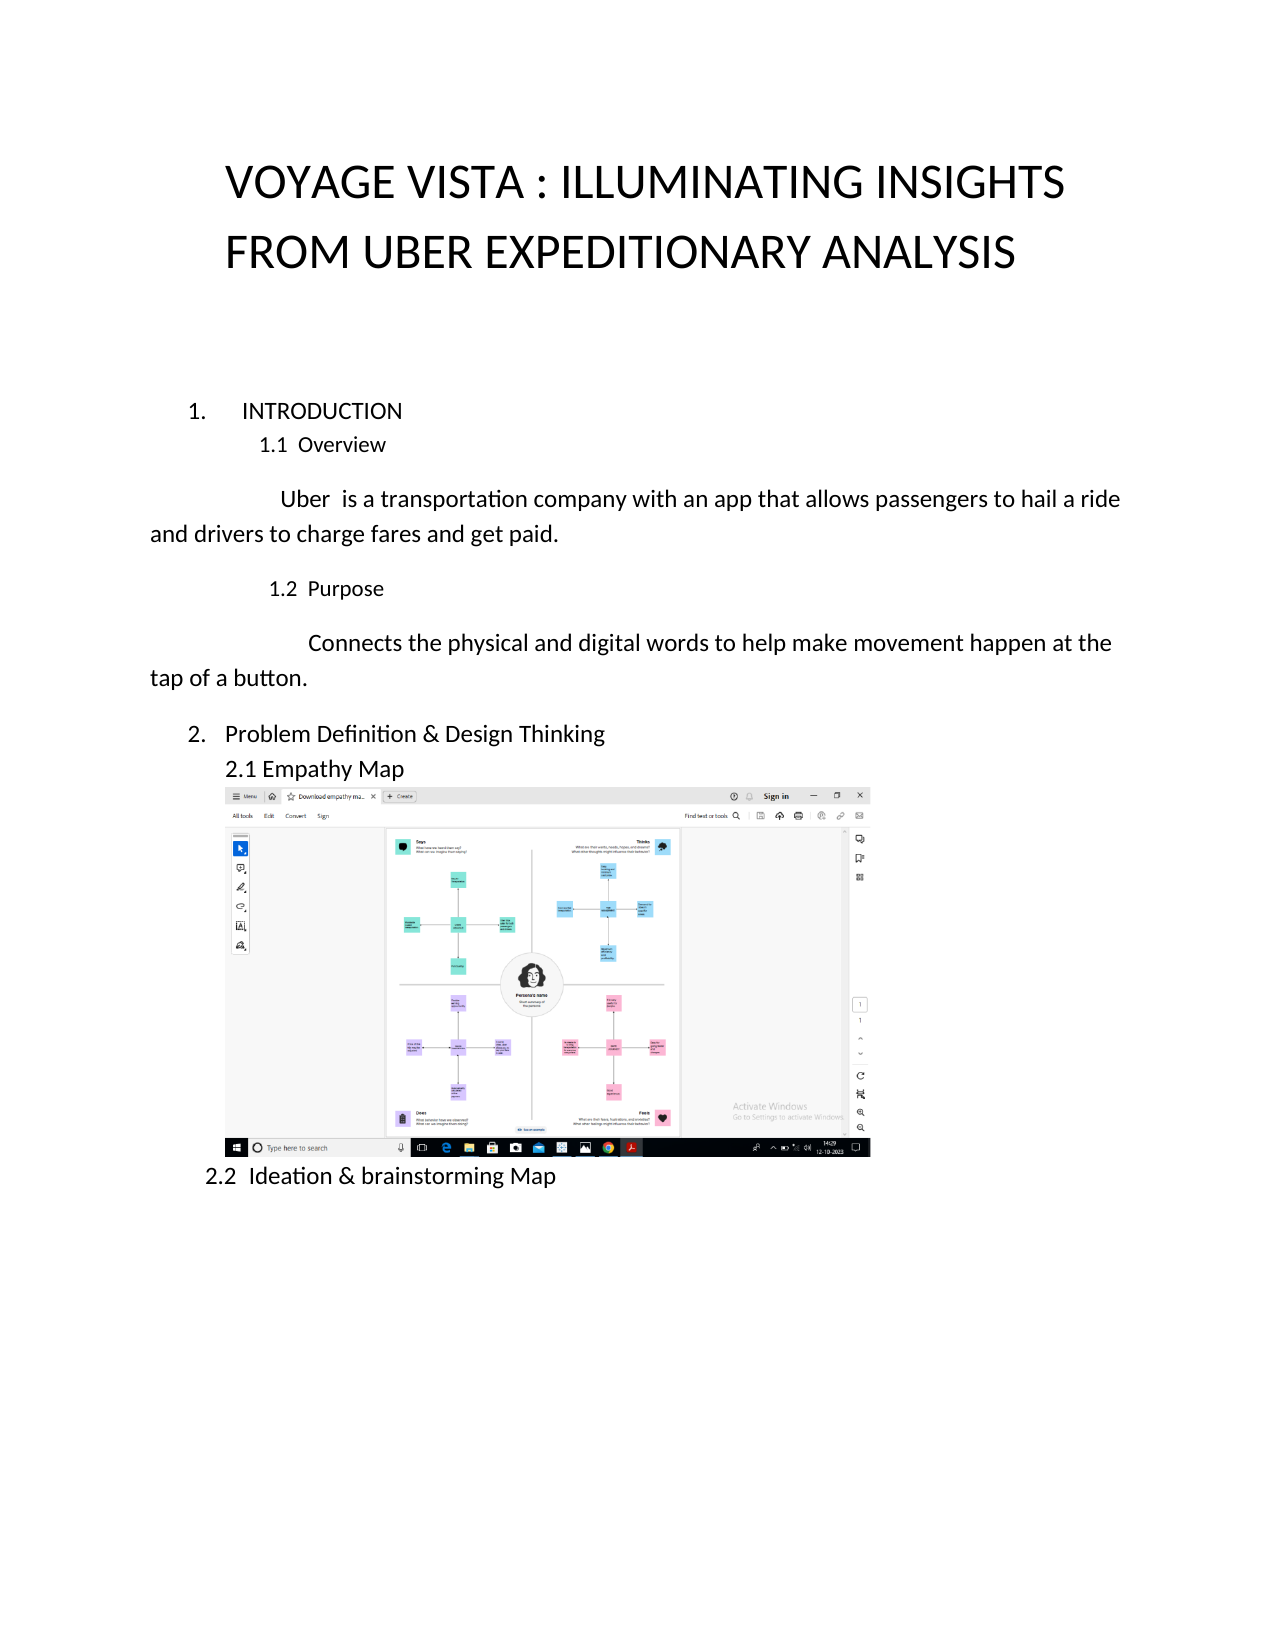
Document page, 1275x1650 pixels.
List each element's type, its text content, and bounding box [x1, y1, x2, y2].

list Problem Definition & Design Thinking [187, 718, 1125, 748]
text Uber is a transportation company with an app that allows passengers to hail a ride and drivers to charge fares and get paid. [150, 483, 1125, 549]
list 2.1 Empathy Map [225, 753, 1125, 783]
list VOYAGE VISTA : ILLUMINATING INSIGHTS FROM UBER EXPEDITIONARY ANALYSIS [225, 150, 1125, 281]
list INTRODUCTION [187, 395, 1125, 426]
list 1.1 Overview [233, 430, 1125, 458]
text 1.2 Purpose [150, 574, 1125, 602]
picture [225, 787, 871, 1157]
list Ideation & brainstorming Map [205, 1160, 1125, 1191]
text Connects the physical and digital words to help make movement happen at the tap of a button. [150, 627, 1125, 693]
